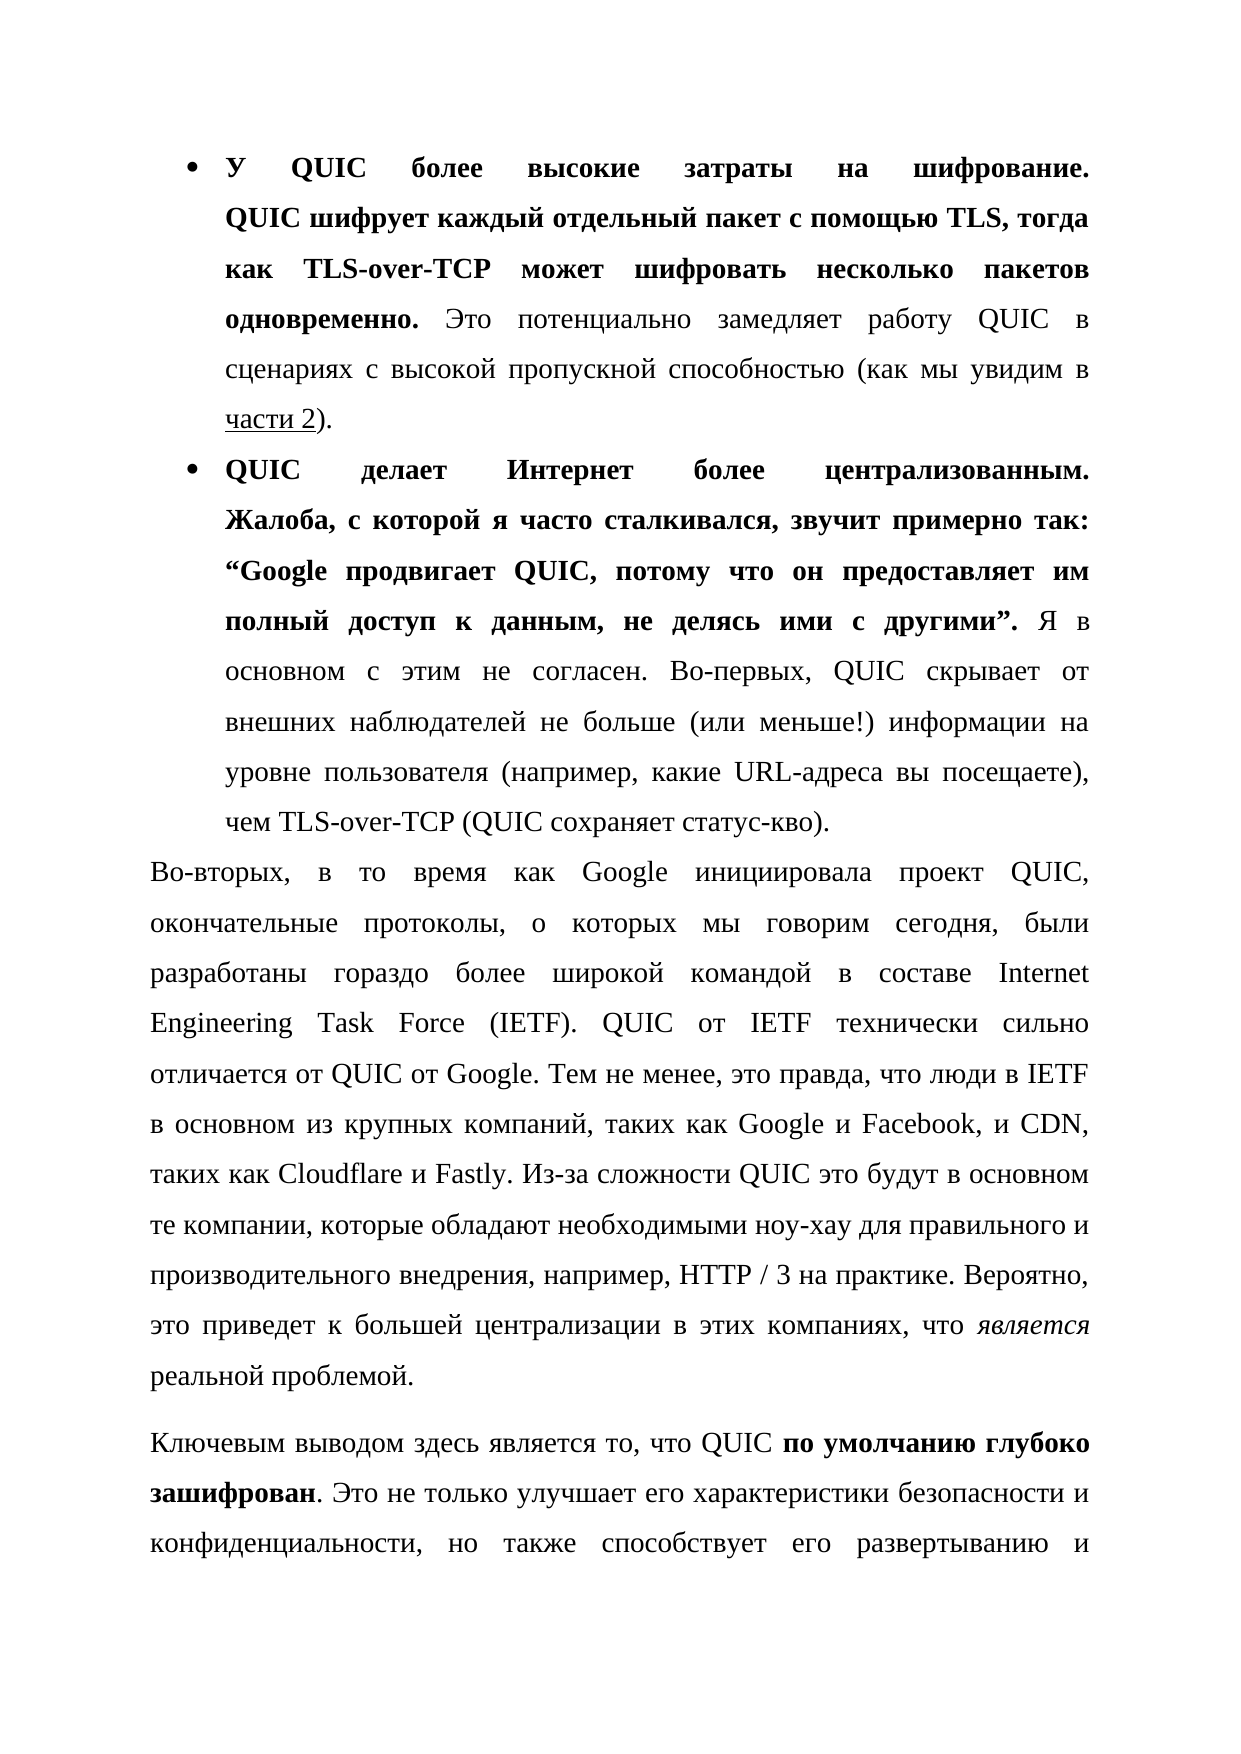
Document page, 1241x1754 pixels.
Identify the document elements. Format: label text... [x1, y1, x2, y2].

list У QUIC более высокие затраты на шифрование. QUIC шифрует каждый отдельный пакет с помощью TLS, тогда как TLS-over-TCP может шифровать несколько пакетов одновременно. Это потенциально замедляет работу QUIC в сценариях с высокой пропускной способностью (как мы увидим в части 2). [187, 150, 1090, 435]
text Во-вторых, в то время как Google инициировала проект QUIC, окончательные протоколы, о которых мы говорим сегодня, были разработаны гораздо более широкой командой в составе Internet Engineering Task Force (IETF). QUIC от IETF технически сильно отличается от QUIC от Google. Тем не менее, это правда, что люди в IETF в основном из крупных компаний, таких как Google и Facebook, и CDN, таких как Cloudflare и Fastly. Из-за сложности QUIC это будут в основном те компании, которые обладают необходимыми ноу-хау для правильного и производительного внедрения, например, HTTP / 3 на практике. Вероятно, это приведет к большей централизации в этих компаниях, что является реальной проблемой. [150, 854, 1090, 1391]
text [150, 1425, 1090, 1559]
list QUIC делает Интернет более централизованным. Жалоба, с которой я часто сталкивался, звучит примерно так: “Google продвигает QUIC, потому что он предоставляет им полный доступ к данным, не делясь ими с другими”. Я в основном с этим не согласен. Во-первых, QUIC скрывает от внешних наблюдателей не больше (или меньше!) информации на уровне пользователя (например, какие URL-адреса вы посещаете), чем TLS-over-TCP (QUIC сохраняет статус-кво). [187, 452, 1090, 838]
